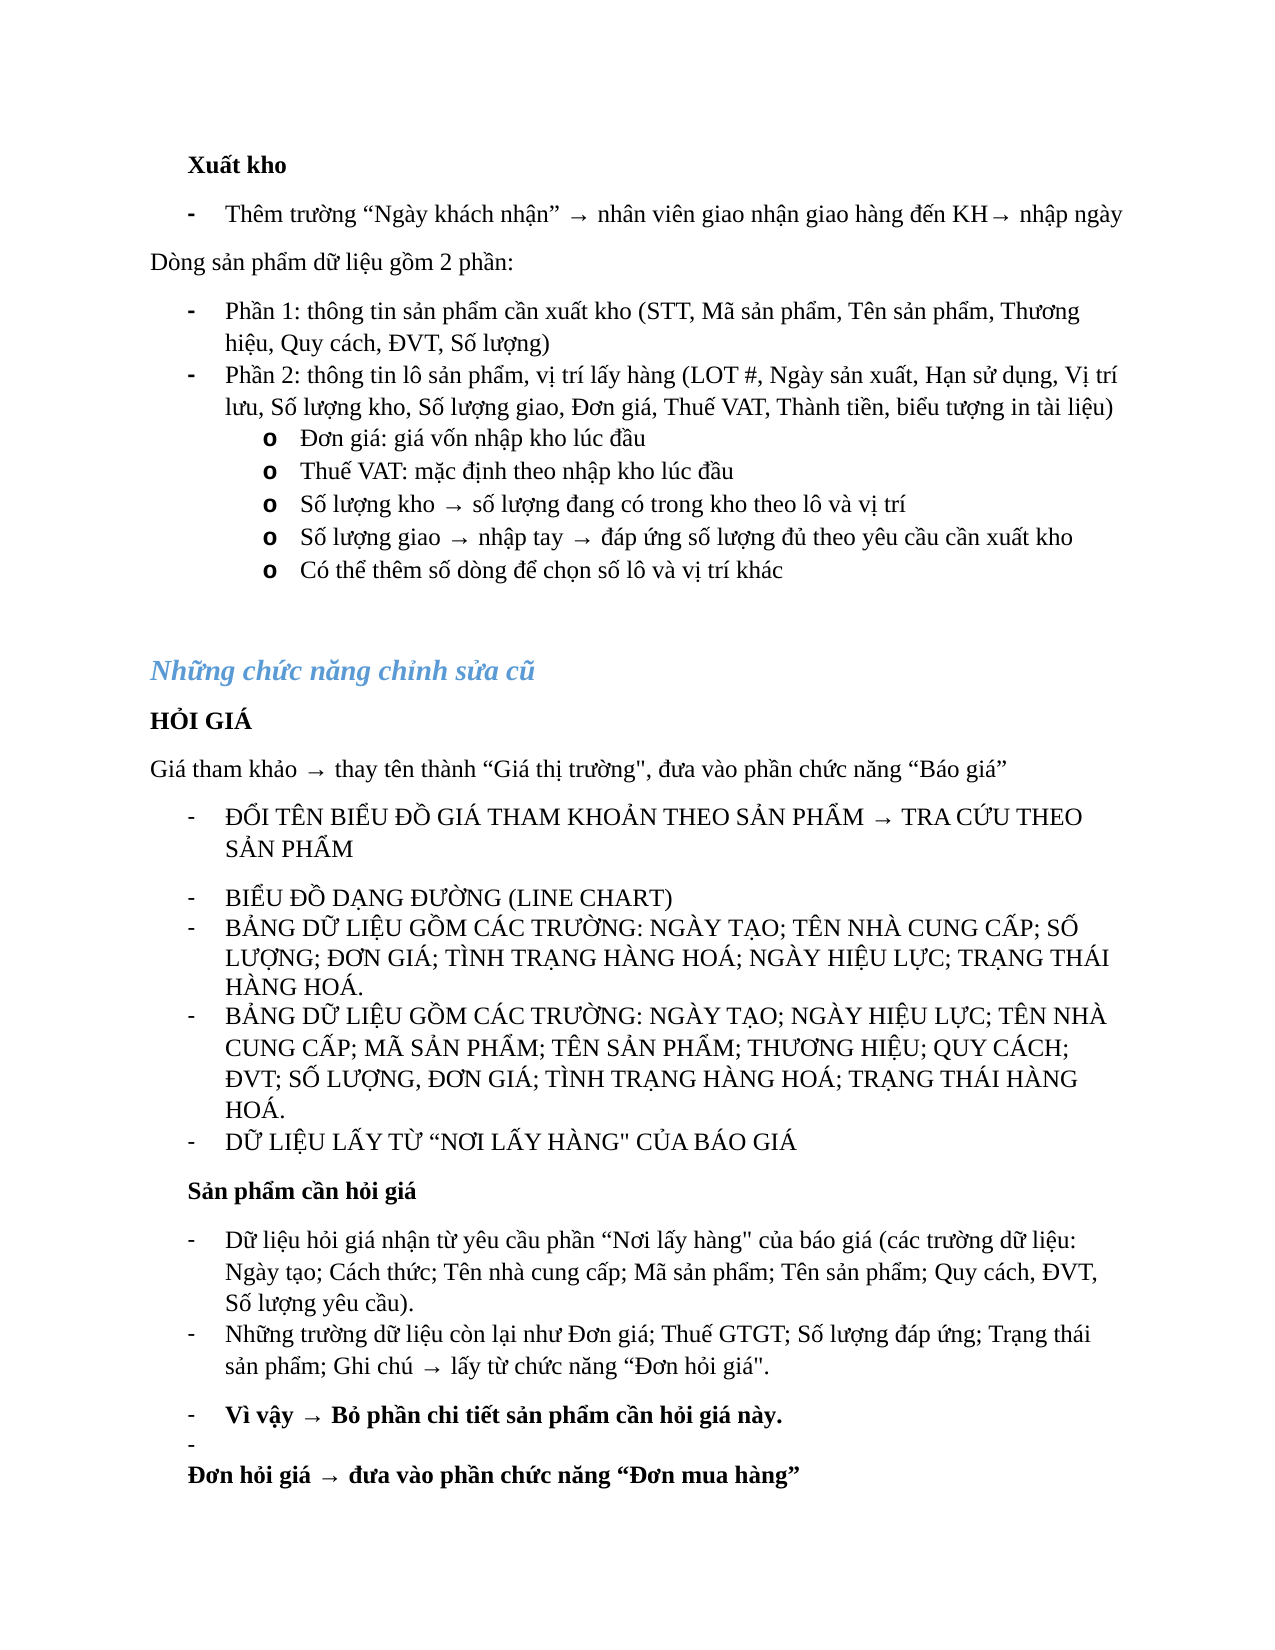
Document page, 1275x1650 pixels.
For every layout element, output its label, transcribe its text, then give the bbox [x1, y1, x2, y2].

text Xuất kho [187, 150, 1125, 179]
list ĐỔI TÊN BIỂU ĐỒ GIÁ THAM KHOẢN THEO SẢN PHẨM → TRA CỨU THEO SẢN PHẨM [187, 801, 1125, 863]
list Thuế VAT: mặc định theo nhập kho lúc đầu [262, 456, 1125, 487]
list BẢNG DỮ LIỆU GỒM CÁC TRƯỜNG: NGÀY TẠO; NGÀY HIỆU LỰC; TÊN NHÀ CUNG CẤP; MÃ SẢN PHẨM; TÊN SẢN PHẨM; THƯƠNG HIỆU; QUY CÁCH; ĐVT; SỐ LƯỢNG, ĐƠN GIÁ; TÌNH TRẠNG HÀNG HOÁ; TRẠNG THÁI HÀNG HOÁ. [187, 1001, 1125, 1124]
list Vì vậy → Bỏ phần chi tiết sản phẩm cần hỏi giá này. [187, 1399, 1125, 1430]
text HỎI GIÁ [150, 706, 1125, 735]
list Số lượng giao → nhập tay → đáp ứng số lượng đủ theo yêu cầu cần xuất kho [262, 522, 1125, 553]
list Những trường dữ liệu còn lại như Đơn giá; Thuế GTGT; Số lượng đáp ứng; Trạng thái sản phẩm; Ghi chú → lấy từ chức năng “Đơn hỏi giá". [187, 1319, 1125, 1380]
list BIỂU ĐỒ DẠNG ĐƯỜNG (LINE CHART) [187, 882, 1125, 912]
list Có thể thêm số dòng để chọn số lô và vị trí khác [262, 556, 1125, 586]
text Dòng sản phẩm dữ liệu gồm 2 phần: [150, 247, 1125, 276]
list BẢNG DỮ LIỆU GỒM CÁC TRƯỜNG: NGÀY TẠO; TÊN NHÀ CUNG CẤP; SỐ LƯỢNG; ĐƠN GIÁ; TÌNH TRẠNG HÀNG HOÁ; NGÀY HIỆU LỰC; TRẠNG THÁI HÀNG HOÁ. [187, 912, 1125, 1001]
list Thêm trường “Ngày khách nhận” → nhân viên giao nhận giao hàng đến KH→ nhập ngày [187, 198, 1125, 228]
list Đơn giá: giá vốn nhập kho lúc đầu [262, 423, 1125, 453]
list Phần 1: thông tin sản phẩm cần xuất kho (STT, Mã sản phẩm, Tên sản phẩm, Thương hiệu, Quy cách, ĐVT, Số lượng) [187, 295, 1125, 357]
text Đơn hỏi giá → đưa vào phần chức năng “Đơn mua hàng” [187, 1460, 1125, 1489]
text Những chức năng chỉnh sửa cũ [150, 653, 1125, 687]
list DỮ LIỆU LẤY TỪ “NƠI LẤY HÀNG" CỦA BÁO GIÁ [187, 1126, 1125, 1157]
list Dữ liệu hỏi giá nhận từ yêu cầu phần “Nơi lấy hàng" của báo giá (các trường dữ liệu: Ngày tạo; Cách thức; Tên nhà cung cấp; Mã sản phẩm; Tên sản phẩm; Quy cách, ĐVT, Số lượng yêu cầu). [187, 1224, 1125, 1316]
list Phần 2: thông tin lô sản phẩm, vị trí lấy hàng (LOT #, Ngày sản xuất, Hạn sử dụng, Vị trí lưu, Số lượng kho, Số lượng giao, Đơn giá, Thuế VAT, Thành tiền, biểu tượng in tài liệu) [187, 359, 1125, 420]
list Số lượng kho → số lượng đang có trong kho theo lô và vị trí [262, 489, 1125, 520]
text Sản phẩm cần hỏi giá [187, 1176, 1125, 1205]
text Giá tham khảo → thay tên thành “Giá thị trường", đưa vào phần chức năng “Báo giá” [150, 754, 1125, 782]
